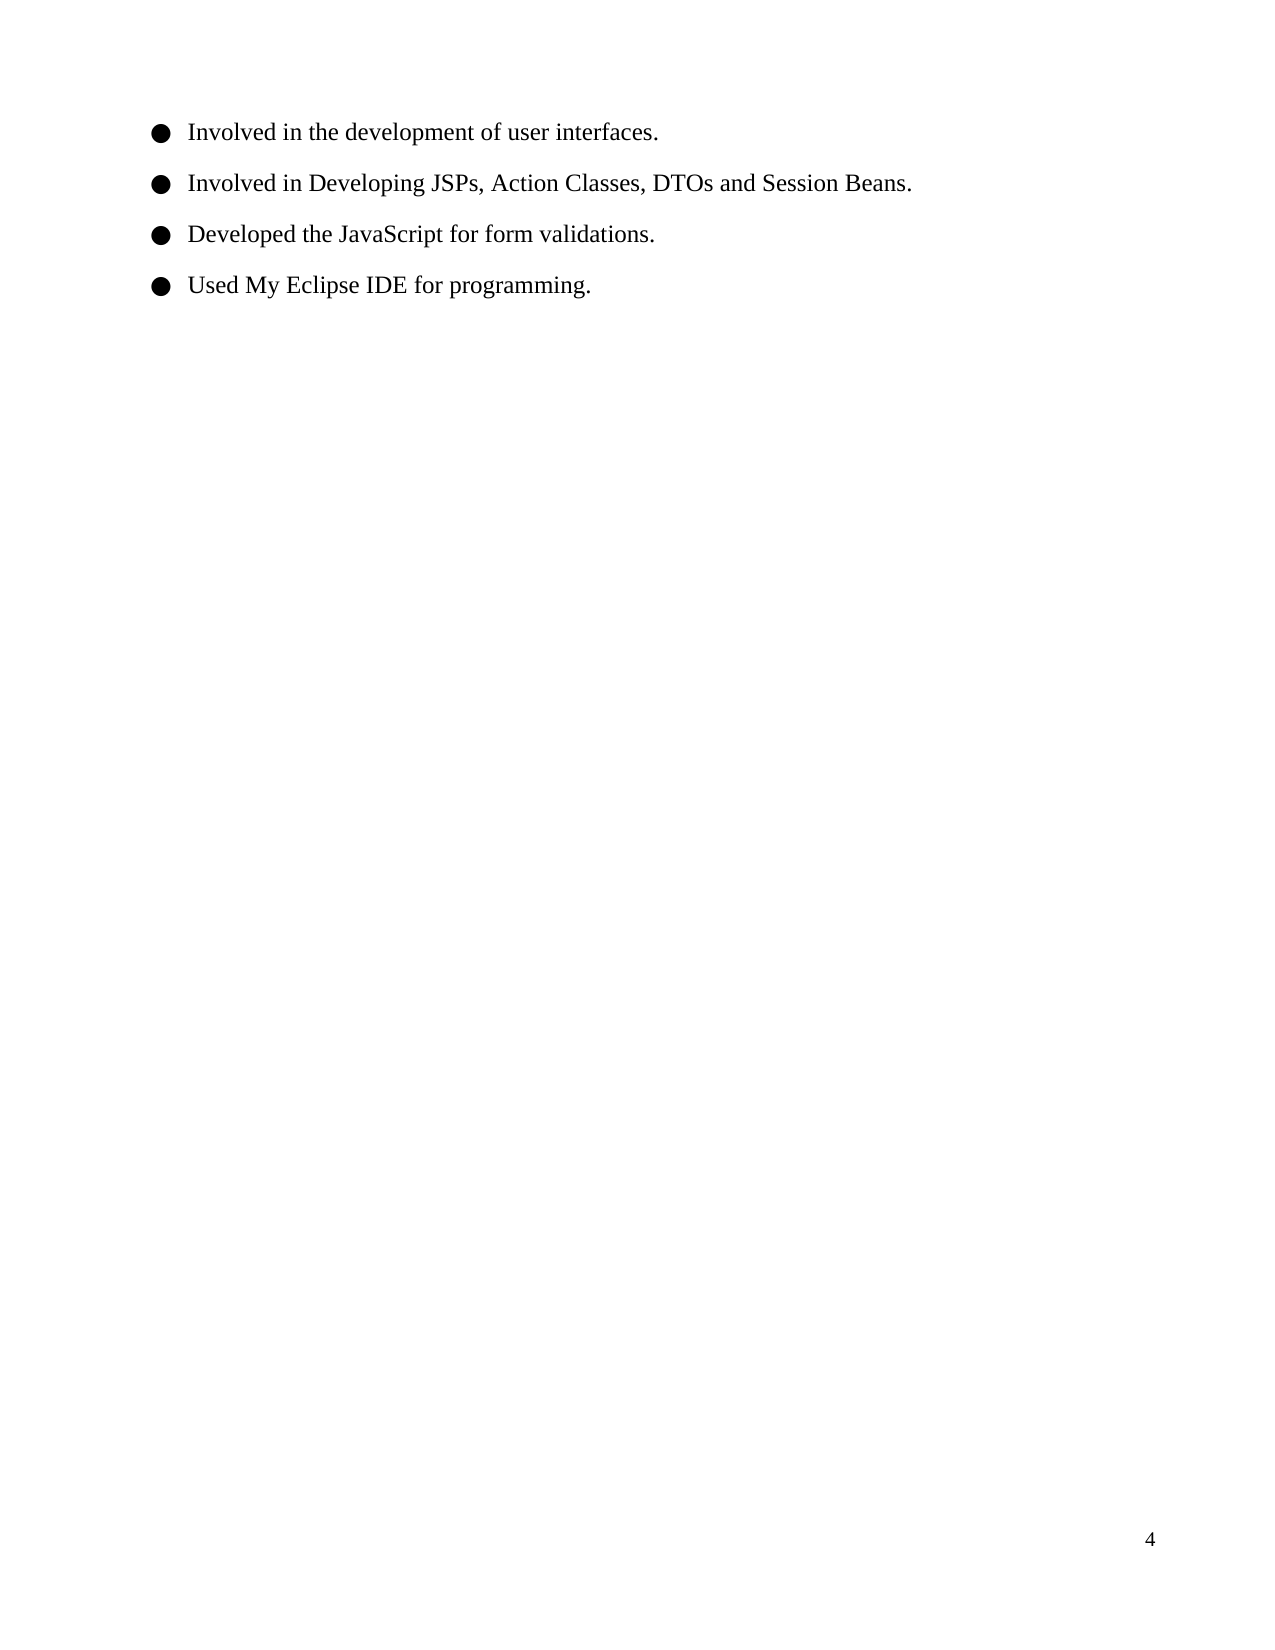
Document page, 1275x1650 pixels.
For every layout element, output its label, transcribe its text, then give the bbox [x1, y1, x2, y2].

list Involved in Developing JSPs, Action Classes, DTOs and Session Beans. [150, 154, 1155, 206]
list Used My Eclipse IDE for programming. [150, 257, 1155, 308]
list Developed the JavaScript for form validations. [150, 206, 1155, 257]
list Involved in the development of user interfaces. [150, 103, 1155, 154]
